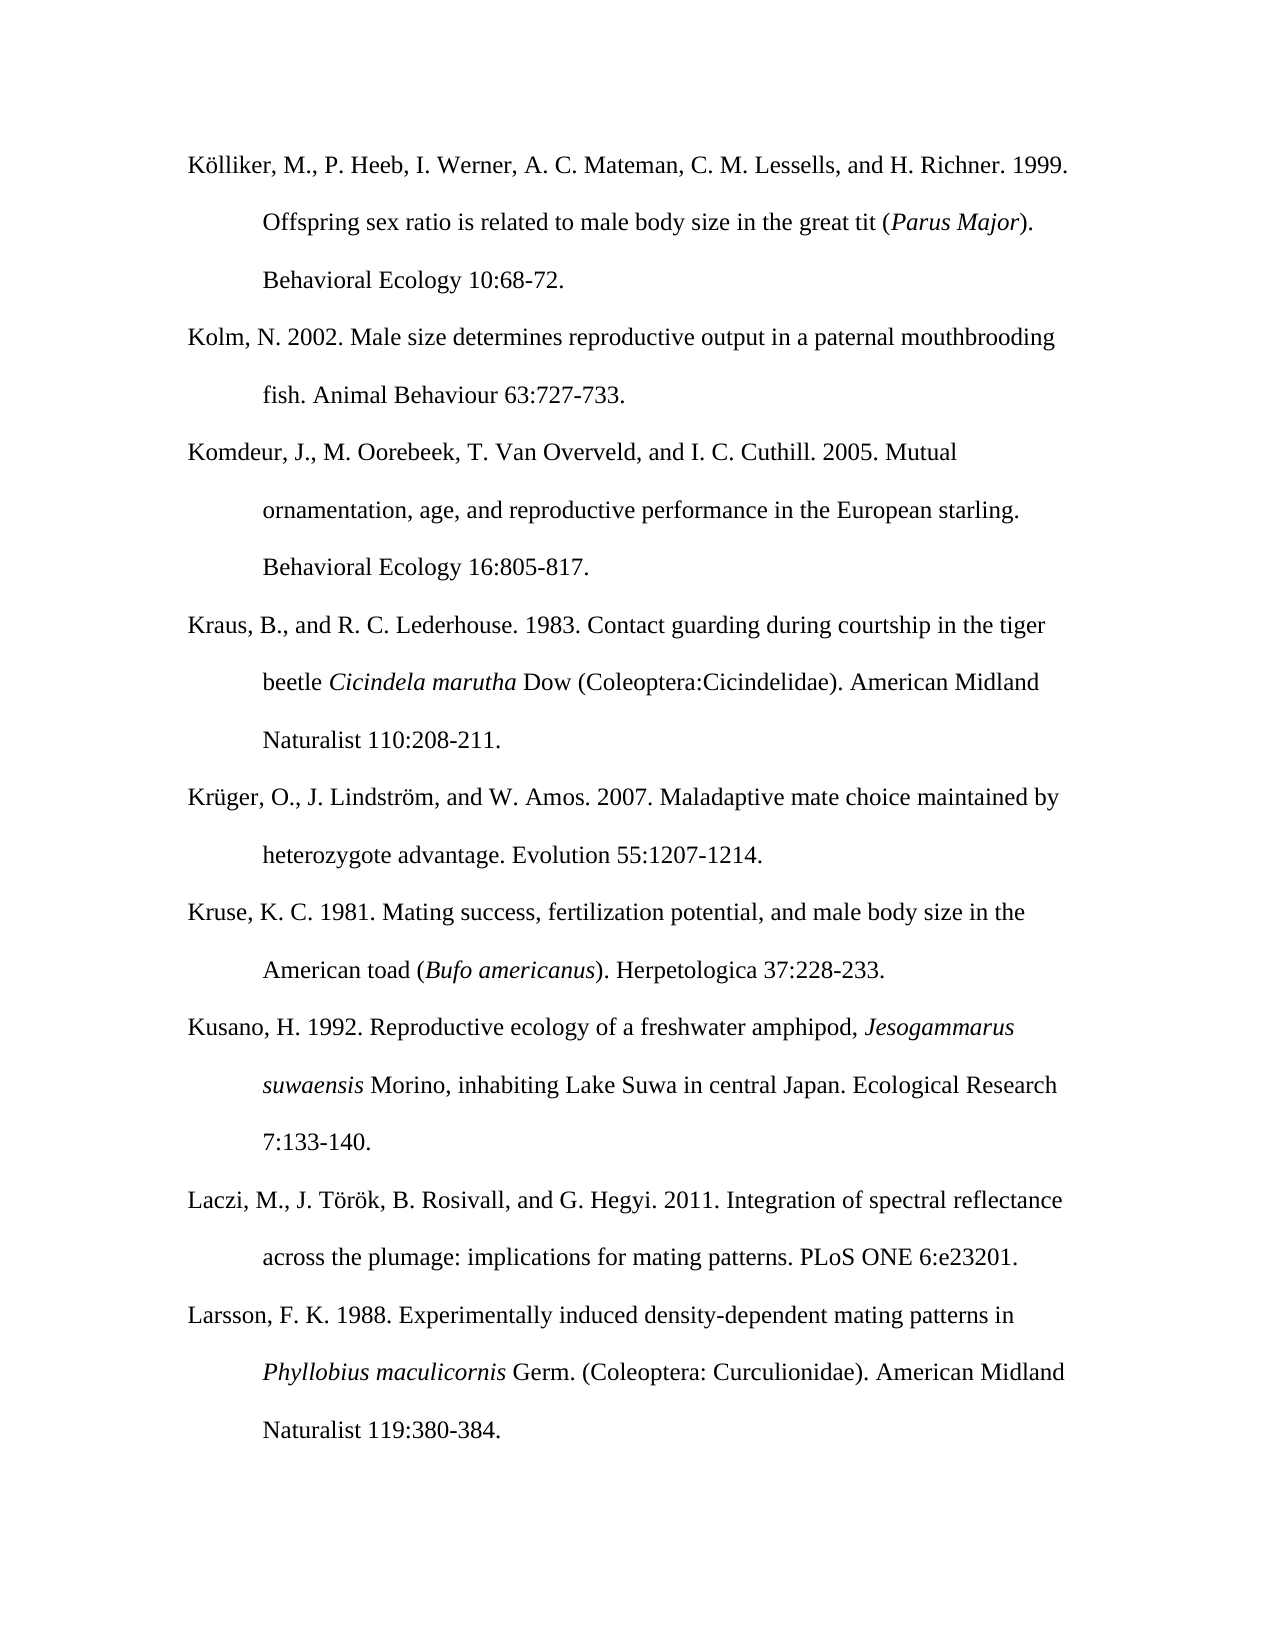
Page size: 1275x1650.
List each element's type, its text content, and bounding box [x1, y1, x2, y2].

text Kolm, N. 2002. Male size determines reproductive output in a paternal mouthbrooding fish. Animal Behaviour 63:727-733. [187, 322, 1087, 409]
text Laczi, M., J. Török, B. Rosivall, and G. Hegyi. 2011. Integration of spectral reflectance across the plumage: implications for mating patterns. PLoS ONE 6:e23201. [187, 1185, 1087, 1271]
text Kusano, H. 1992. Reproductive ecology of a freshwater amphipod, Jesogammarus suwaensis Morino, inhabiting Lake Suwa in central Japan. Ecological Research 7:133-140. [187, 1012, 1087, 1156]
text Komdeur, J., M. Oorebeek, T. Van Overveld, and I. C. Cuthill. 2005. Mutual ornamentation, age, and reproductive performance in the European starling. Behavioral Ecology 16:805-817. [187, 437, 1087, 581]
text Kraus, B., and R. C. Lederhouse. 1983. Contact guarding during courtship in the tiger beetle Cicindela marutha Dow (Coleoptera:Cicindelidae). American Midland Naturalist 110:208-211. [187, 610, 1087, 754]
text Kruse, K. C. 1981. Mating success, fertilization potential, and male body size in the American toad (Bufo americanus). Herpetologica 37:228-233. [187, 897, 1087, 984]
text Kölliker, M., P. Heeb, I. Werner, A. C. Mateman, C. M. Lessells, and H. Richner. 1999. Offspring sex ratio is related to male body size in the great tit (Parus Major). Behavioral Ecology 10:68-72. [187, 150, 1087, 294]
text Krüger, O., J. Lindström, and W. Amos. 2007. Maladaptive mate choice maintained by heterozygote advantage. Evolution 55:1207-1214. [187, 782, 1087, 869]
text Larsson, F. K. 1988. Experimentally induced density-dependent mating patterns in Phyllobius maculicornis Germ. (Coleoptera: Curculionidae). American Midland Naturalist 119:380-384. [187, 1300, 1087, 1444]
